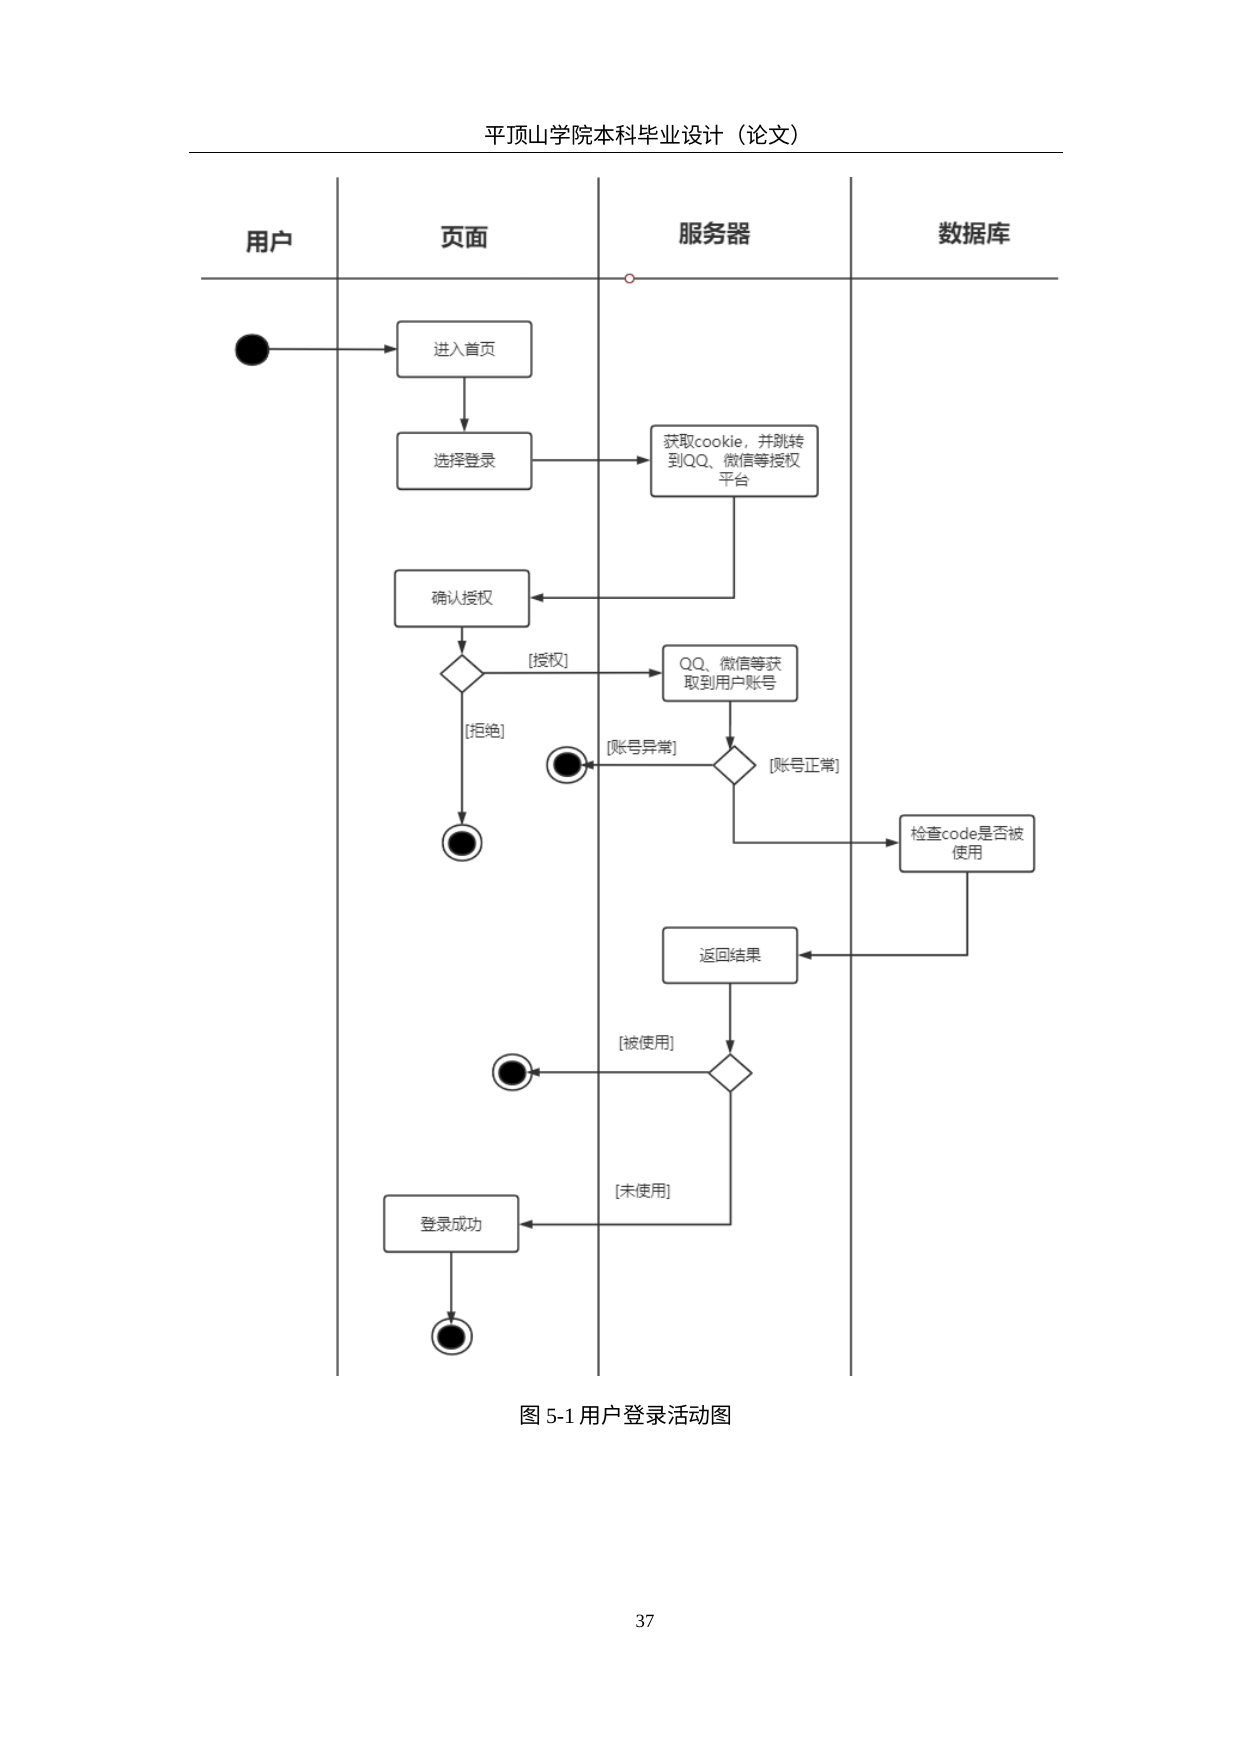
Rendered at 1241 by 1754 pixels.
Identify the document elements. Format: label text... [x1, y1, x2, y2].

picture [188, 177, 1063, 1376]
text 图5-1用户登录活动图 [189, 1390, 1063, 1432]
